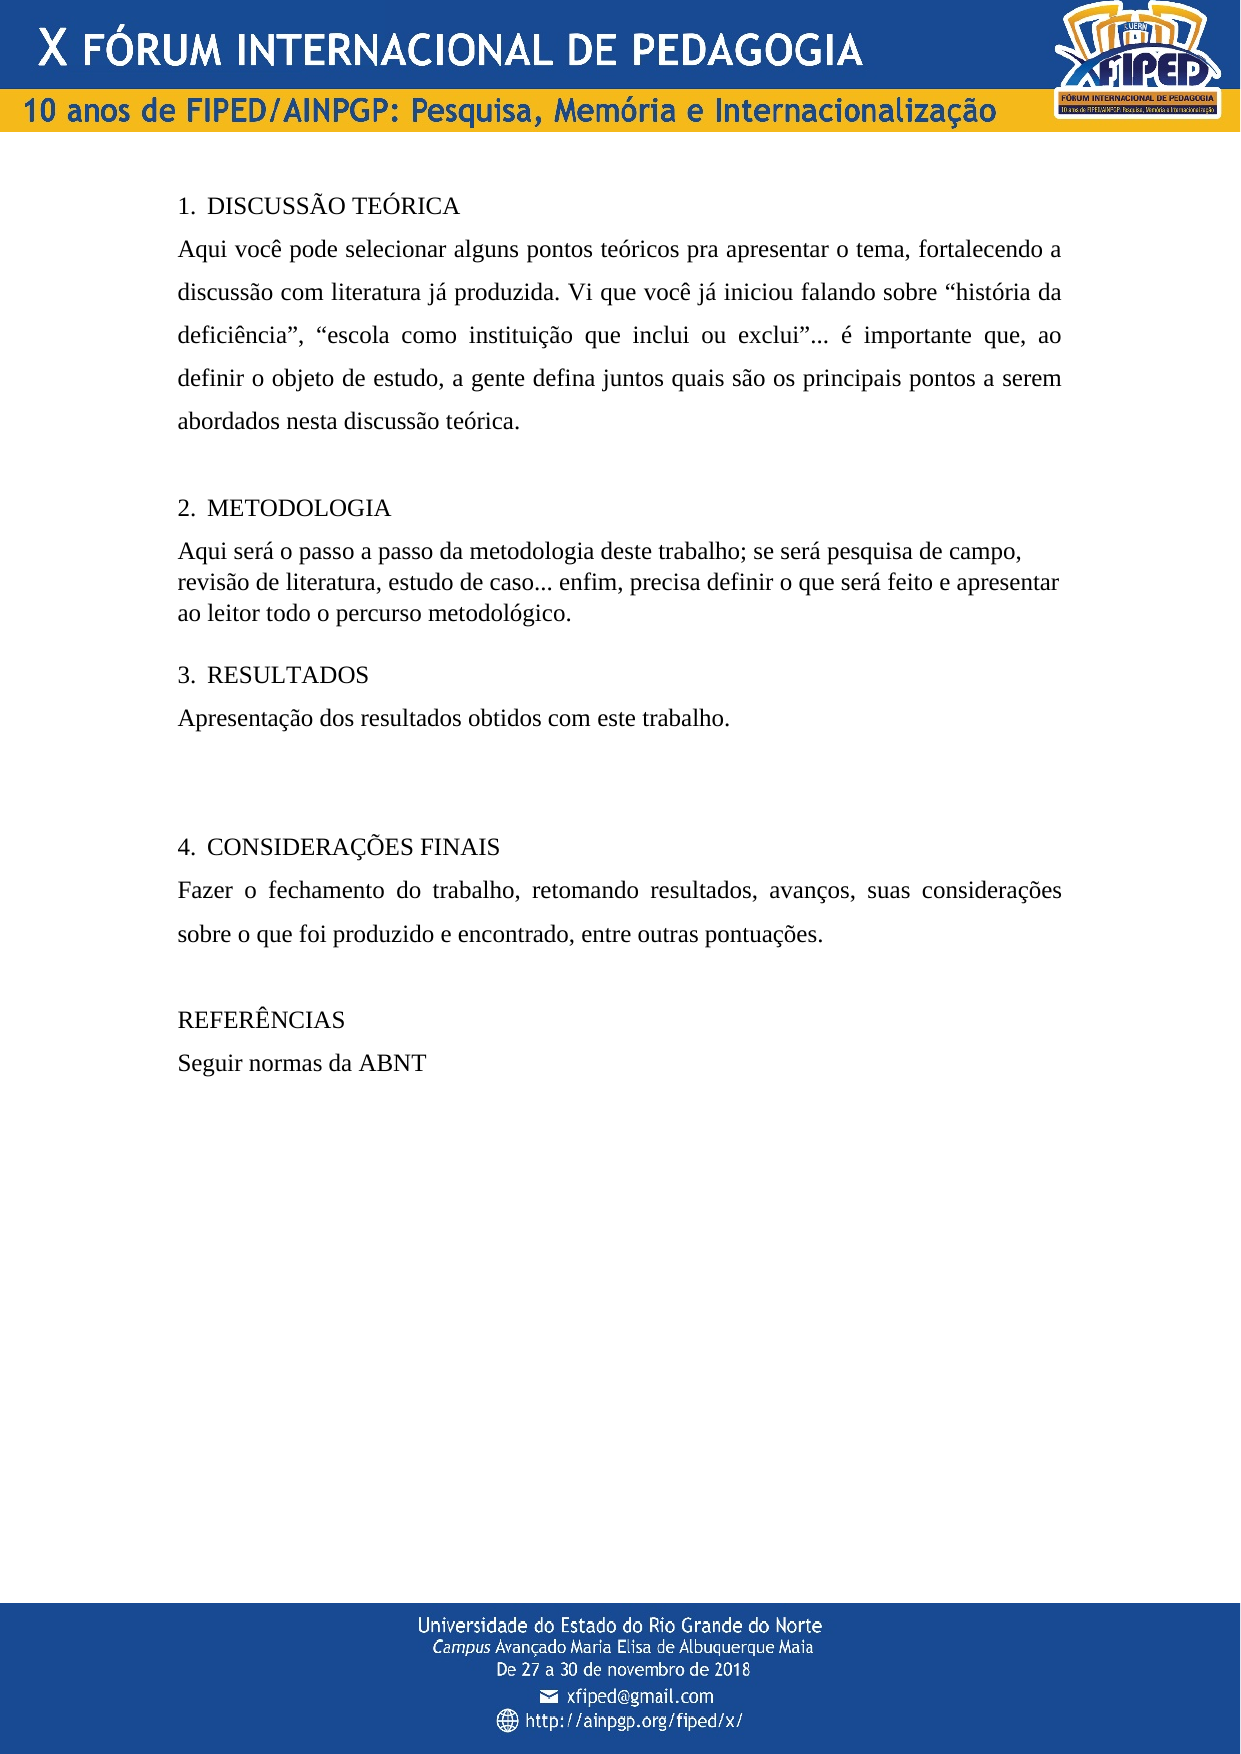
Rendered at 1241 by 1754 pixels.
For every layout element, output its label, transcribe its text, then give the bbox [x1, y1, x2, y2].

list METODOLOGIA [177, 493, 1063, 521]
text Seguir normas da ABNT [177, 1048, 1063, 1077]
list Aqui será o passo a passo da metodologia deste trabalho; se será pesquisa de campo, revisão de literatura, estudo de caso... enfim, precisa definir o que será feito e apresentar ao leitor todo o percurso metodológico. [177, 536, 1063, 627]
text Apresentação dos resultados obtidos com este trabalho. [177, 703, 1063, 732]
picture [0, 0, 1241, 132]
list RESULTADOS [177, 660, 1063, 689]
text REFERÊNCIAS [177, 1005, 1063, 1034]
list CONSIDERAÇÕES FINAIS [177, 832, 1063, 861]
picture [0, 1603, 1241, 1754]
text Fazer o fechamento do trabalho, retomando resultados, avanços, suas considerações sobre o que foi produzido e encontrado, entre outras pontuações. [177, 876, 1063, 947]
list DISCUSSÃO TEÓRICA [177, 191, 1063, 219]
list Aqui você pode selecionar alguns pontos teóricos pra apresentar o tema, fortalecendo a discussão com literatura já produzida. Vi que você já iniciou falando sobre “história da deficiência”, “escola como instituição que inclui ou exclui”... é importante que, ao definir o objeto de estudo, a gente defina juntos quais são os principais pontos a serem abordados nesta discussão teórica. [177, 234, 1063, 435]
